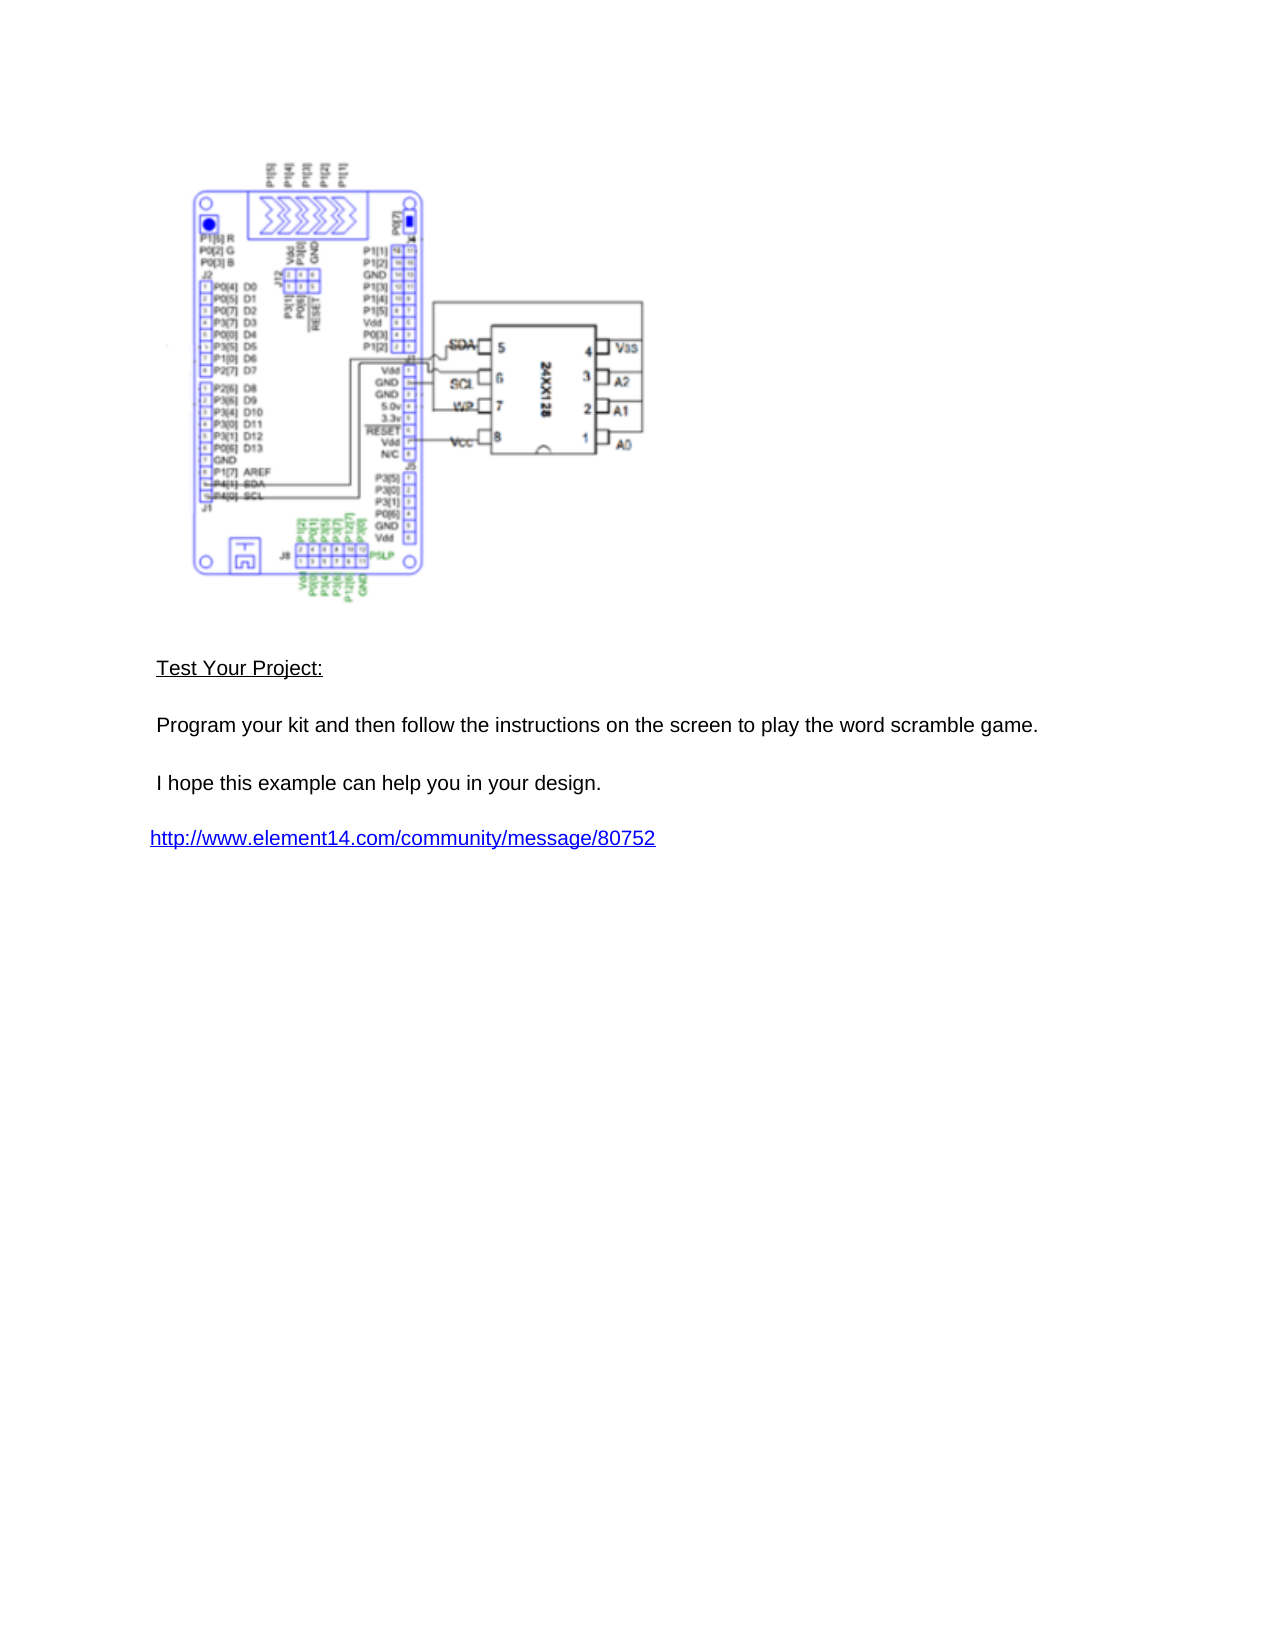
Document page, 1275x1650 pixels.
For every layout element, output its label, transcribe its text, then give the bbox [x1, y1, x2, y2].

text I hope this example can help you in your design. [150, 767, 1125, 796]
text Test Your Project: [150, 652, 1125, 680]
text Program your kit and then follow the instructions on the screen to play the word scramble game. [150, 709, 1125, 738]
picture [156, 150, 668, 617]
text http://www.element14.com/community/message/80752 [150, 825, 1125, 849]
